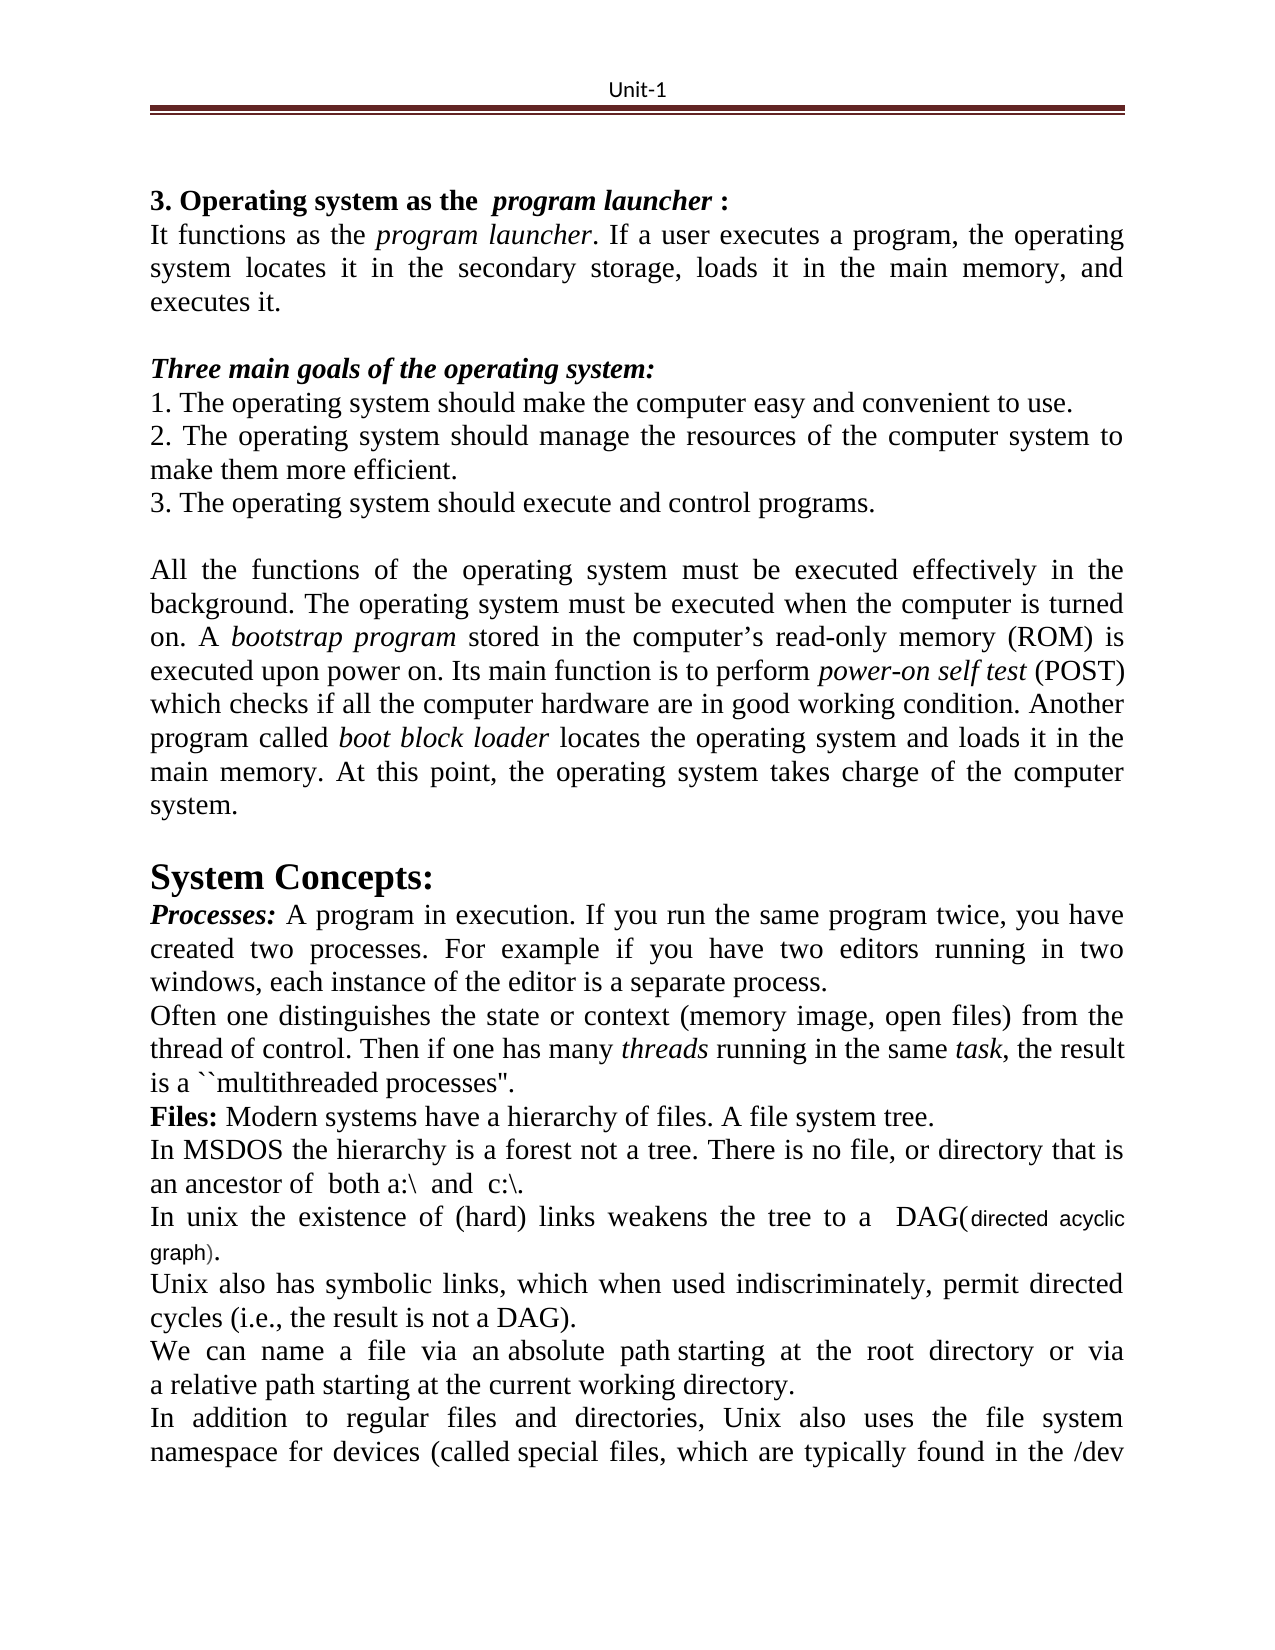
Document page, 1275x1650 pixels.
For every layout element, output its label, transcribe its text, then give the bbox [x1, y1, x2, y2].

text Processes: A program in execution. If you run the same program twice, you have created two processes. For example if you have two editors running in two windows, each instance of the editor is a separate process. [150, 897, 1125, 998]
text We can name a file via an absolute path starting at the root directory or via a relative path starting at the current working directory. [150, 1333, 1125, 1401]
text Files: Modern systems have a hierarchy of files. A file system tree. [150, 1099, 1125, 1132]
text All the functions of the operating system must be executed effectively in the background. The operating system must be executed when the computer is turned on. A bootstrap program stored in the computer’s read-only memory (ROM) is executed upon power on. Its main function is to perform power-on self test (POST) which checks if all the computer hardware are in good working condition. Another program called boot block loader locates the operating system and loads it in the main memory. At this point, the operating system takes charge of the computer system. [150, 552, 1125, 821]
text 3. Operating system as the program launcher : [150, 183, 1125, 217]
text Unix also has symbolic links, which when used indiscriminately, permit directed cycles (i.e., the result is not a DAG). [150, 1266, 1125, 1333]
text System Concepts: [150, 854, 1125, 897]
text Often one distinguishes the state or context (memory image, open files) from the thread of control. Then if one has many threads running in the same task, the result is a ``multithreaded processes''. [150, 998, 1125, 1099]
text It functions as the program launcher. If a user executes a program, the operating system locates it in the secondary storage, loads it in the main memory, and executes it. [150, 217, 1125, 318]
text In unix the existence of (hard) links weakens the tree to a DAG(directed acyclic graph). [150, 1199, 1125, 1266]
text 2. The operating system should manage the resources of the computer system to make them more efficient. [150, 418, 1125, 485]
text 1. The operating system should make the computer easy and convenient to use. [150, 385, 1125, 418]
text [150, 1401, 1125, 1468]
text 3. The operating system should execute and control programs. [150, 485, 1125, 519]
text Three main goals of the operating system: [150, 351, 1125, 385]
text In MSDOS the hierarchy is a forest not a tree. There is no file, or directory that is an ancestor of both a:\ and c:\. [150, 1132, 1125, 1199]
